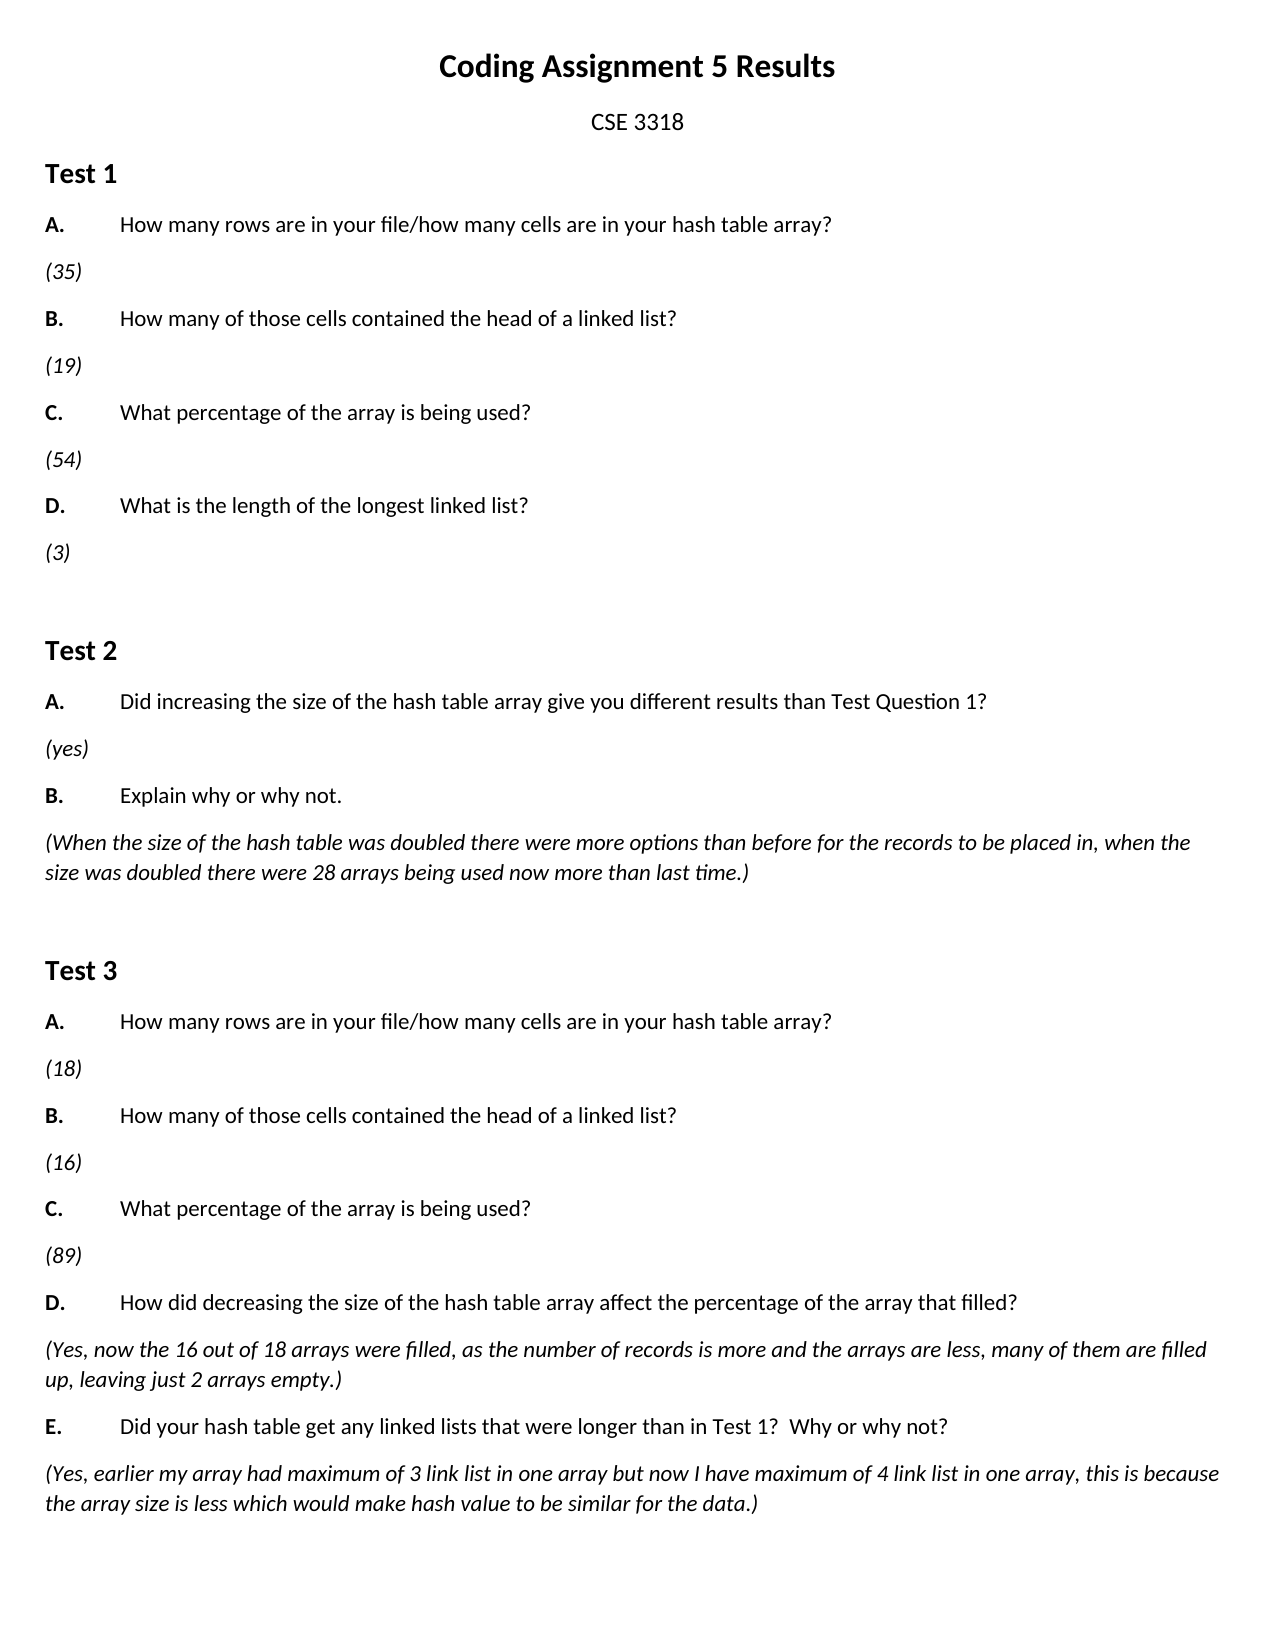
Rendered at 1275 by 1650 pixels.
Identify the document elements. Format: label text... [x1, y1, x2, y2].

text C. What percentage of the array is being used? [45, 398, 1230, 426]
text (16) [45, 1148, 1230, 1176]
text Test 2 [45, 632, 1230, 668]
text CSE 3318 [45, 106, 1230, 136]
text (yes) [45, 734, 1230, 762]
text (19) [45, 351, 1230, 379]
text (35) [45, 257, 1230, 285]
text Test 1 [45, 155, 1230, 191]
text B. How many of those cells contained the head of a linked list? [45, 304, 1230, 332]
text B. Explain why or why not. [45, 781, 1230, 809]
text C. What percentage of the array is being used? [45, 1194, 1230, 1222]
text D. How did decreasing the size of the hash table array affect the percentage of the array that filled? [45, 1288, 1230, 1316]
text (3) [45, 538, 1230, 566]
text D. What is the length of the longest linked list? [45, 492, 1230, 519]
text (When the size of the hash table was doubled there were more options than before for the records to be placed in, when the size was doubled there were 28 arrays being used now more than last time.) [45, 828, 1230, 886]
text (89) [45, 1241, 1230, 1269]
text B. How many of those cells contained the head of a linked list? [45, 1101, 1230, 1129]
text (18) [45, 1054, 1230, 1082]
text A. Did increasing the size of the hash table array give you different results than Test Question 1? [45, 687, 1230, 715]
text (Yes, now the 16 out of 18 arrays were filled, as the number of records is more and the arrays are less, many of them are filled up, leaving just 2 arrays empty.) [45, 1335, 1230, 1393]
text A. How many rows are in your file/how many cells are in your hash table array? [45, 1007, 1230, 1035]
text A. How many rows are in your file/how many cells are in your hash table array? [45, 210, 1230, 238]
text Test 3 [45, 952, 1230, 987]
text E. Did your hash table get any linked lists that were longer than in Test 1? Why or why not? [45, 1412, 1230, 1440]
text Coding Assignment 5 Results [45, 45, 1230, 86]
text (Yes, earlier my array had maximum of 3 link list in one array but now I have maximum of 4 link list in one array, this is because the array size is less which would make hash value to be similar for the data.) [45, 1459, 1230, 1517]
text (54) [45, 445, 1230, 473]
